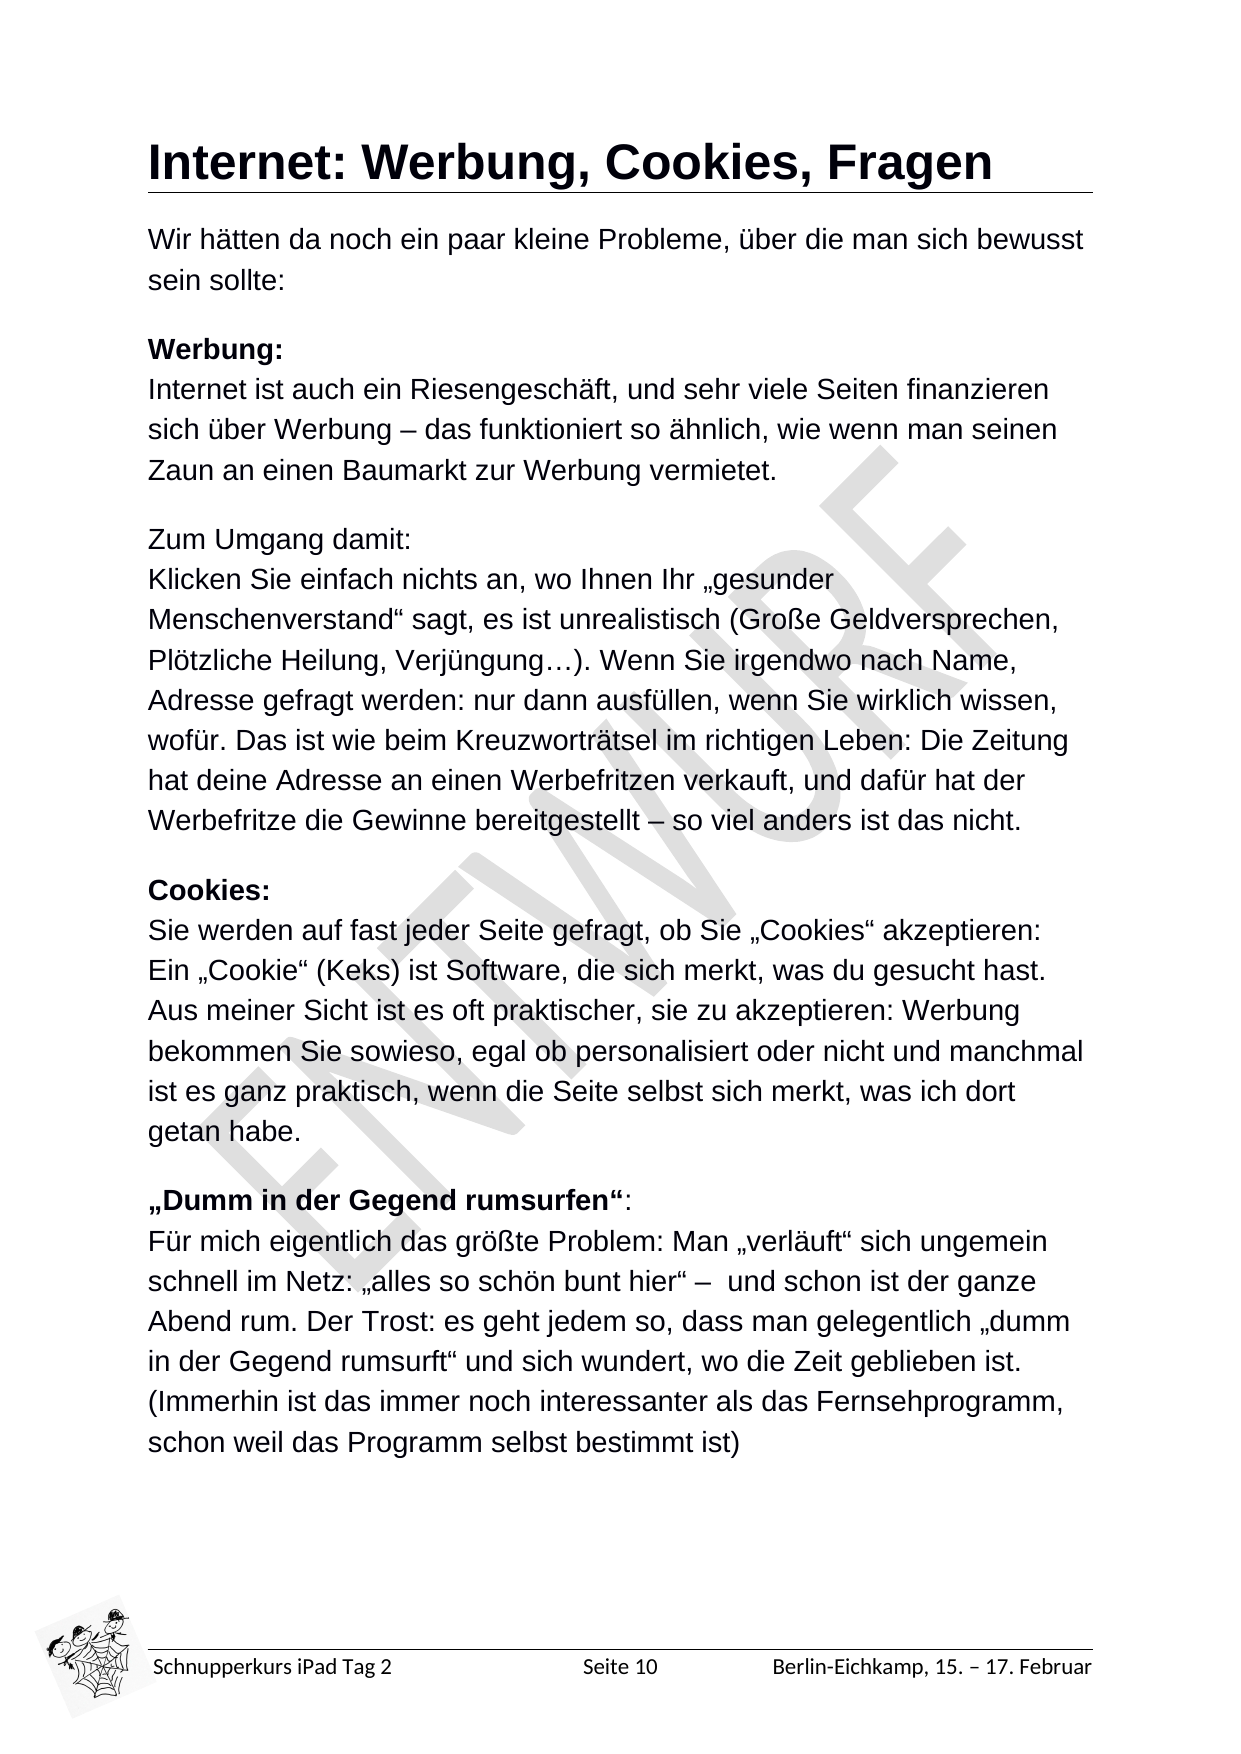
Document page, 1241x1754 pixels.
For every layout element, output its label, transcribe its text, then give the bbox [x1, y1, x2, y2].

picture [35, 1595, 156, 1718]
text „Dumm in der Gegend rumsurfen“: Für mich eigentlich das größte Problem: Man „verläuft“ sich ungemein schnell im Netz: „alles so schön bunt hier“ – und schon ist der ganze Abend rum. Der Trost: es geht jedem so, dass man gelegentlich „dumm in der Gegend rumsurft“ und sich wundert, wo die Zeit geblieben ist. (Immerhin ist das immer noch interessanter als das Fernsehprogramm, schon weil das Programm selbst bestimmt ist) [148, 1183, 1093, 1458]
text Internet: Werbung, Cookies, Fragen [148, 133, 1093, 192]
text Zum Umgang damit: Klicken Sie einfach nichts an, wo Ihnen Ihr „gesunder Menschenverstand“ sagt, es ist unrealistisch (Große Geldversprechen, Plötzliche Heilung, Verjüngung…). Wenn Sie irgendwo nach Name, Adresse gefragt werden: nur dann ausfüllen, wenn Sie wirklich wissen, wofür. Das ist wie beim Kreuzworträtsel im richtigen Leben: Die Zeitung hat deine Adresse an einen Werbefritzen verkauft, und dafür hat der Werbefritze die Gewinne bereitgestellt – so viel anders ist das nicht. [148, 522, 1093, 837]
text Cookies: Sie werden auf fast jeder Seite gefragt, ob Sie „Cookies“ akzeptieren: Ein „Cookie“ (Keks) ist Software, die sich merkt, was du gesucht hast. Aus meiner Sicht ist es oft praktischer, sie zu akzeptieren: Werbung bekommen Sie sowieso, egal ob personalisiert oder nicht und manchmal ist es ganz praktisch, wenn die Seite selbst sich merkt, was ich dort getan habe. [148, 873, 1093, 1148]
text Wir hätten da noch ein paar kleine Probleme, über die man sich bewusst sein sollte: [148, 222, 1093, 296]
text Werbung: Internet ist auch ein Riesengeschäft, und sehr viele Seiten finanzieren sich über Werbung – das funktioniert so ähnlich, wie wenn man seinen Zaun an einen Baumarkt zur Werbung vermietet. [148, 332, 1093, 486]
